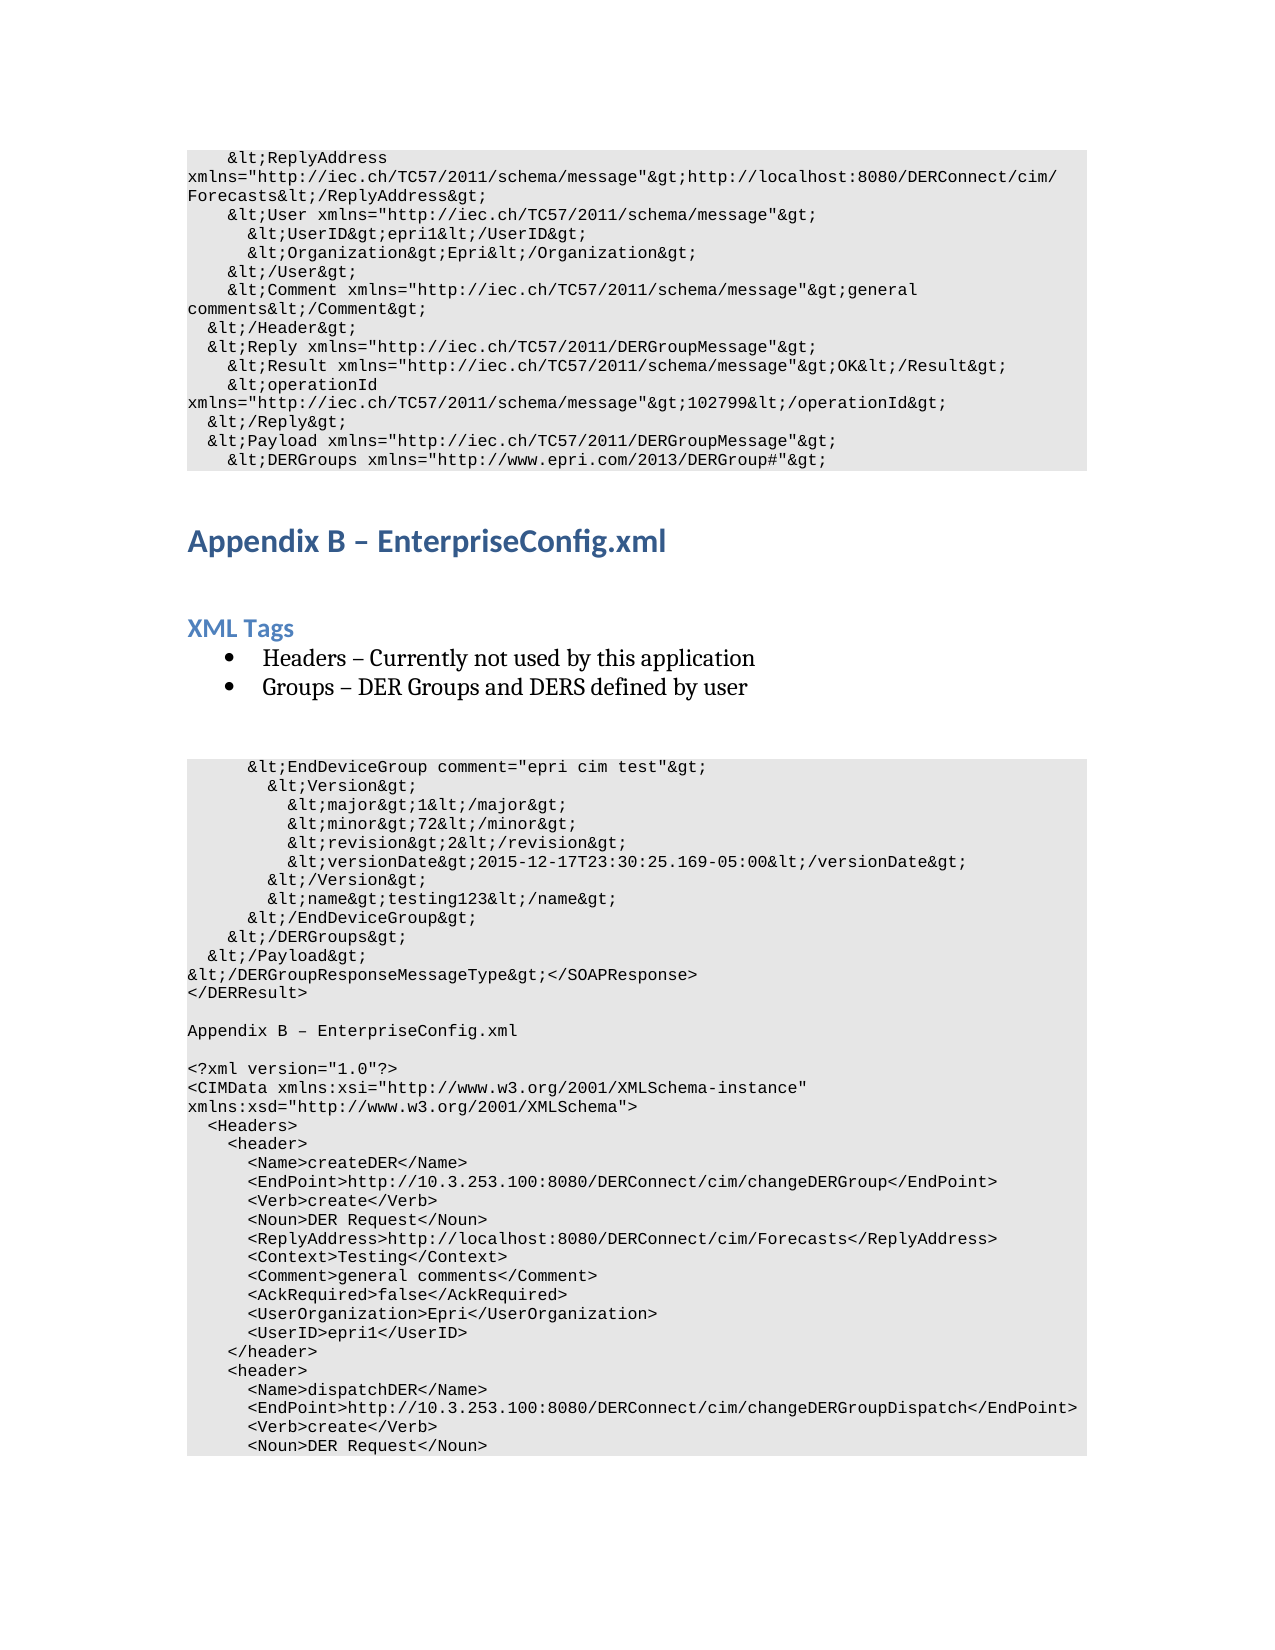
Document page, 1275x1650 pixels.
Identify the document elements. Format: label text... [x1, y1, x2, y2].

text <CIMData xmlns:xsi="http://www.w3.org/2001/XMLSchema-instance" xmlns:xsd="http://www.w3.org/2001/XMLSchema"> [187, 1079, 1087, 1117]
text &lt;User xmlns="http://iec.ch/TC57/2011/schema/message"&gt; [187, 207, 1087, 225]
text &lt;major&gt;1&lt;/major&gt; [187, 797, 1087, 815]
text <Headers> [187, 1117, 1087, 1136]
text &lt;DERGroups xmlns="http://www.epri.com/2013/DERGroup#"&gt; [187, 452, 1087, 471]
text &lt;minor&gt;72&lt;/minor&gt; [187, 815, 1087, 834]
text <EndPoint>http://10.3.253.100:8080/DERConnect/cim/changeDERGroupDispatch</EndPoint> [187, 1400, 1087, 1419]
text <Name>createDER</Name> [187, 1155, 1087, 1174]
text &lt;/Header&gt; [187, 320, 1087, 338]
text &lt;ReplyAddress xmlns="http://iec.ch/TC57/2011/schema/message"&gt;http://localhost:8080/DERConnect/cim/Forecasts&lt;/ReplyAddress&gt; [187, 150, 1087, 207]
subtitle Appendix B – EnterpriseConfig.xml [187, 521, 1087, 561]
text &lt;operationId xmlns="http://iec.ch/TC57/2011/schema/message"&gt;102799&lt;/operationId&gt; [187, 376, 1087, 414]
text &lt;/DERGroupResponseMessageType&gt;</SOAPResponse> [187, 966, 1087, 985]
text <AckRequired>false</AckRequired> [187, 1287, 1087, 1306]
text &lt;/Version&gt; [187, 872, 1087, 891]
text &lt;versionDate&gt;2015-12-17T23:30:25.169-05:00&lt;/versionDate&gt; [187, 853, 1087, 872]
text &lt;Version&gt; [187, 778, 1087, 797]
text <header> [187, 1362, 1087, 1381]
text <Noun>DER Request</Noun> [187, 1211, 1087, 1230]
text <EndPoint>http://10.3.253.100:8080/DERConnect/cim/changeDERGroup</EndPoint> [187, 1174, 1087, 1192]
text &lt;/EndDeviceGroup&gt; [187, 910, 1087, 928]
text <Comment>general comments</Comment> [187, 1268, 1087, 1287]
text <UserID>epri1</UserID> [187, 1324, 1087, 1343]
text Appendix B – EnterpriseConfig.xml [187, 1023, 1087, 1042]
text <Noun>DER Request</Noun> [187, 1438, 1087, 1456]
text &lt;/Reply&gt; [187, 414, 1087, 433]
text <header> [187, 1136, 1087, 1155]
text &lt;Reply xmlns="http://iec.ch/TC57/2011/DERGroupMessage"&gt; [187, 338, 1087, 357]
text &lt;/Payload&gt; [187, 947, 1087, 966]
text <?xml version="1.0"?> [187, 1061, 1087, 1079]
list Groups – DER Groups and DERS defined by user [225, 673, 1087, 701]
text &lt;Result xmlns="http://iec.ch/TC57/2011/schema/message"&gt;OK&lt;/Result&gt; [187, 357, 1087, 376]
text <ReplyAddress>http://localhost:8080/DERConnect/cim/Forecasts</ReplyAddress> [187, 1230, 1087, 1249]
text &lt;/DERGroups&gt; [187, 928, 1087, 947]
text </header> [187, 1343, 1087, 1362]
text <Name>dispatchDER</Name> [187, 1381, 1087, 1400]
text </DERResult> [187, 985, 1087, 1004]
text <UserOrganization>Epri</UserOrganization> [187, 1306, 1087, 1324]
text <Context>Testing</Context> [187, 1249, 1087, 1268]
text &lt;/User&gt; [187, 263, 1087, 282]
list Headers – Currently not used by this application [225, 644, 1087, 673]
text &lt;EndDeviceGroup comment="epri cim test"&gt; [187, 759, 1087, 778]
text <Verb>create</Verb> [187, 1192, 1087, 1211]
subtitle XML Tags [187, 611, 1087, 644]
text &lt;Payload xmlns="http://iec.ch/TC57/2011/DERGroupMessage"&gt; [187, 433, 1087, 452]
text &lt;Comment xmlns="http://iec.ch/TC57/2011/schema/message"&gt;general comments&lt;/Comment&gt; [187, 282, 1087, 320]
text &lt;Organization&gt;Epri&lt;/Organization&gt; [187, 244, 1087, 263]
text &lt;name&gt;testing123&lt;/name&gt; [187, 891, 1087, 910]
text &lt;UserID&gt;epri1&lt;/UserID&gt; [187, 225, 1087, 244]
text <Verb>create</Verb> [187, 1419, 1087, 1438]
text &lt;revision&gt;2&lt;/revision&gt; [187, 834, 1087, 853]
